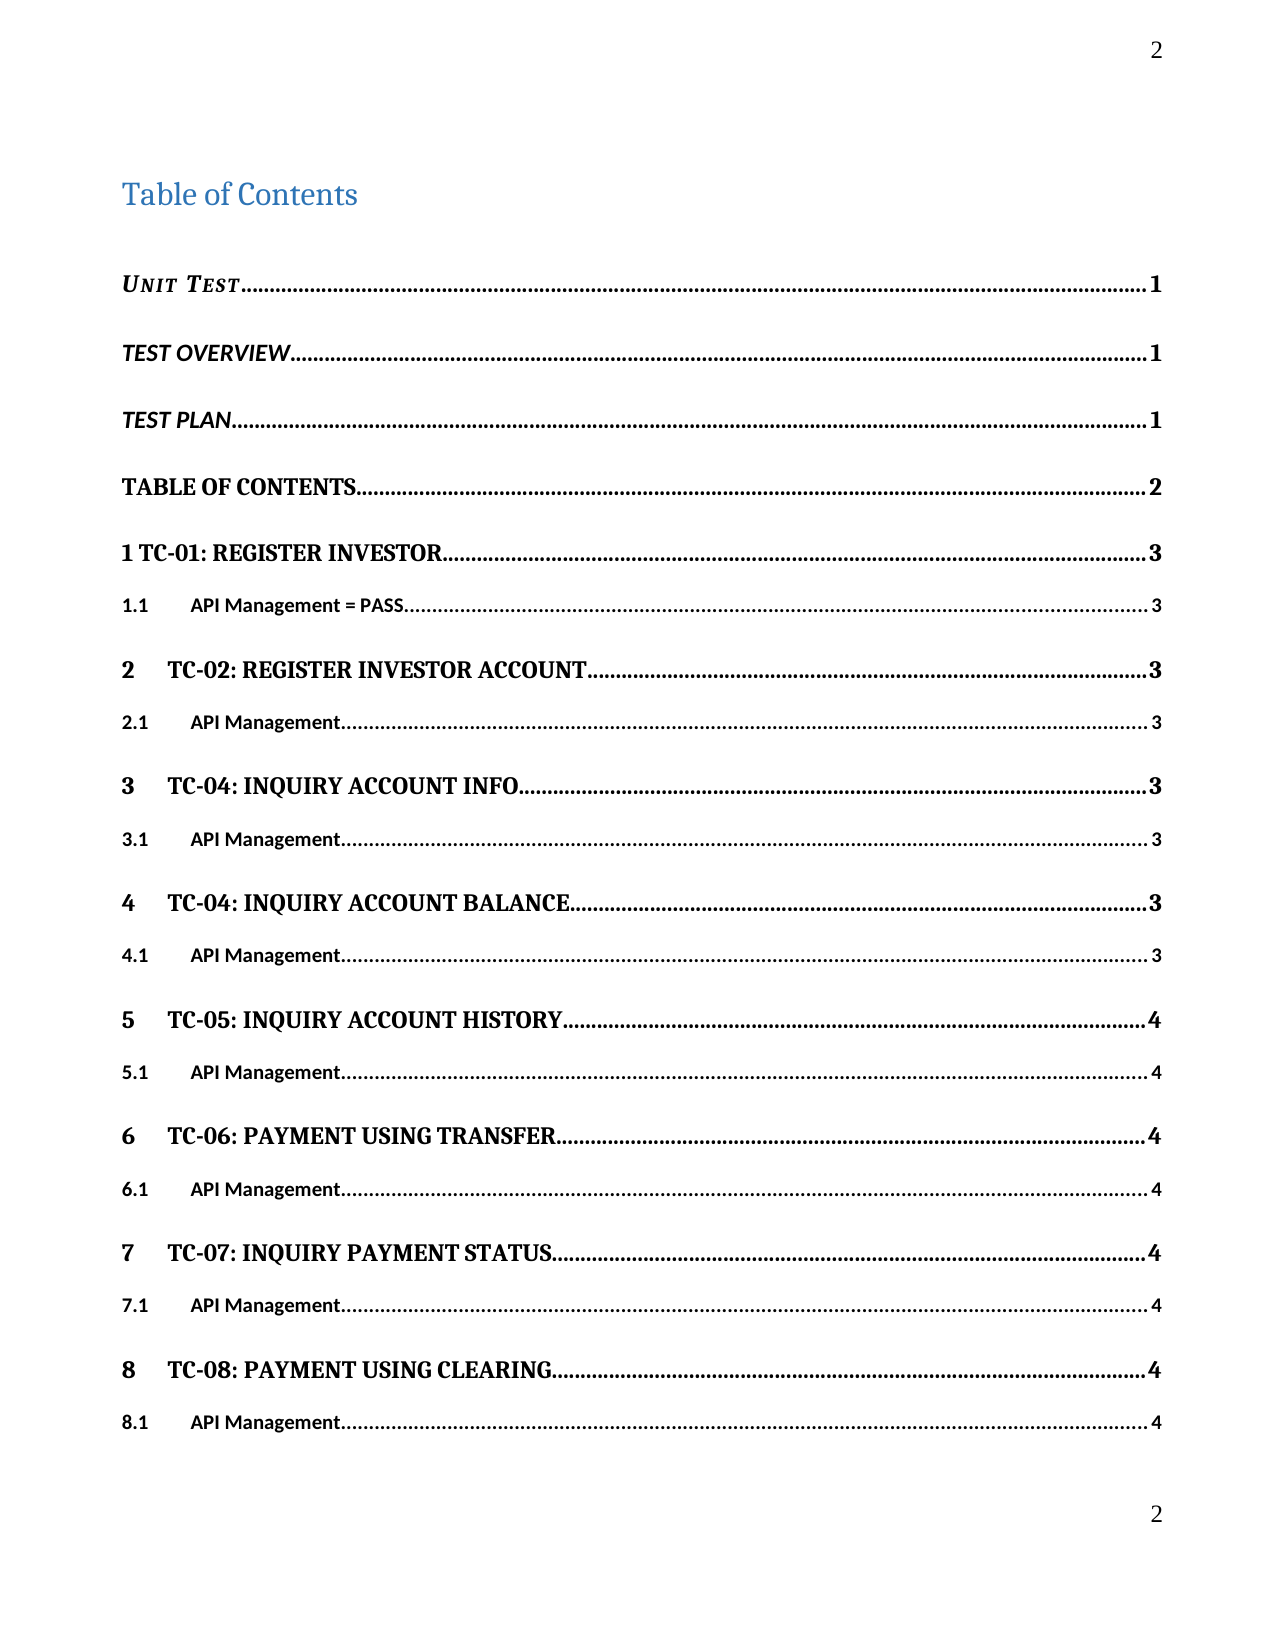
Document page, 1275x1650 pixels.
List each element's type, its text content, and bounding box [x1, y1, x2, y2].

text 6.1 API Management 4 [122, 1176, 1163, 1201]
text Test Overview 1 [122, 337, 1163, 367]
text 4 TC-04: Inquiry Account Balance 3 [122, 889, 1163, 918]
text 7.1 API Management 4 [122, 1293, 1163, 1318]
text 4.1 API Management 3 [122, 943, 1163, 968]
text 5.1 API Management 4 [122, 1059, 1163, 1085]
text 1.1 API Management = PASS. 3 [122, 593, 1163, 618]
text 1 TC-01: Register Investor 3 [122, 539, 1163, 568]
text 7 TC-07: Inquiry Payment Status 4 [122, 1239, 1163, 1268]
text 8 TC-08: Payment Using Clearing 4 [122, 1356, 1163, 1384]
text 3 TC-04: Inquiry Account Info 3 [122, 772, 1163, 801]
text 3.1 API Management 3 [122, 826, 1163, 851]
text 2 TC-02: Register Investor Account 3 [122, 656, 1163, 684]
text 2.1 API Management 3 [122, 709, 1163, 735]
text 8.1 API Management 4 [122, 1409, 1163, 1435]
text 5 TC-05: Inquiry Account History 4 [122, 1006, 1163, 1034]
text Test Plan 1 [122, 405, 1163, 435]
text Unit Test 1 [122, 270, 1163, 299]
text 6 TC-06: Payment Using Transfer 4 [122, 1122, 1163, 1151]
text Table of Contents 2 [122, 473, 1163, 501]
subtitle Table of Contents [122, 175, 1163, 214]
